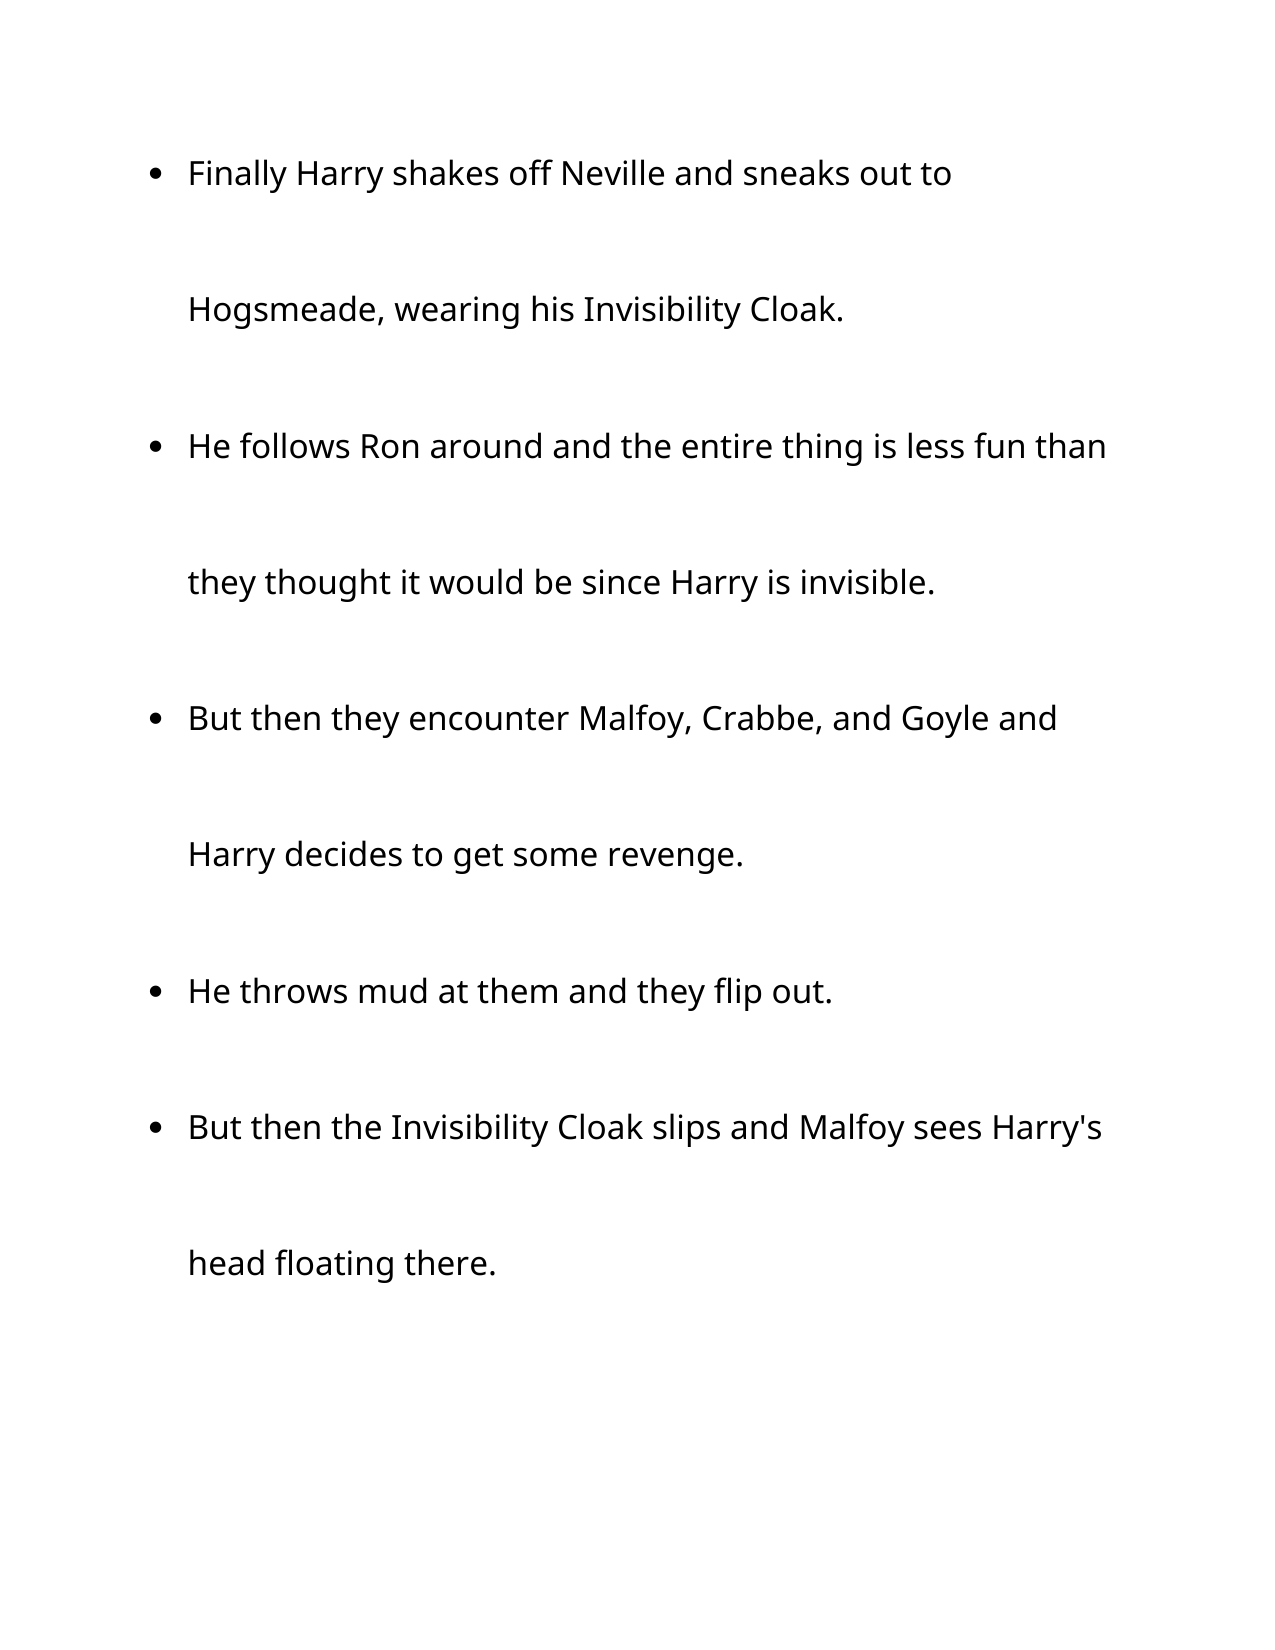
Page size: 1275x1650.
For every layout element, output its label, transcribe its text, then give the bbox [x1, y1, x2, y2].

list He follows Ron around and the entire thing is less fun than they thought it would be since Harry is invisible. [150, 422, 1125, 604]
list Finally Harry shakes off Neville and sneaks out to Hogsmeade, wearing his Invisibility Cloak. [150, 150, 1125, 332]
list But then the Invisibility Cloak slips and Malfoy sees Harry's head floating there. [150, 1104, 1125, 1285]
list He throws mud at them and they flip out. [150, 967, 1125, 1013]
list But then they encounter Malfoy, Crabbe, and Goyle and Harry decides to get some revenge. [150, 695, 1125, 877]
